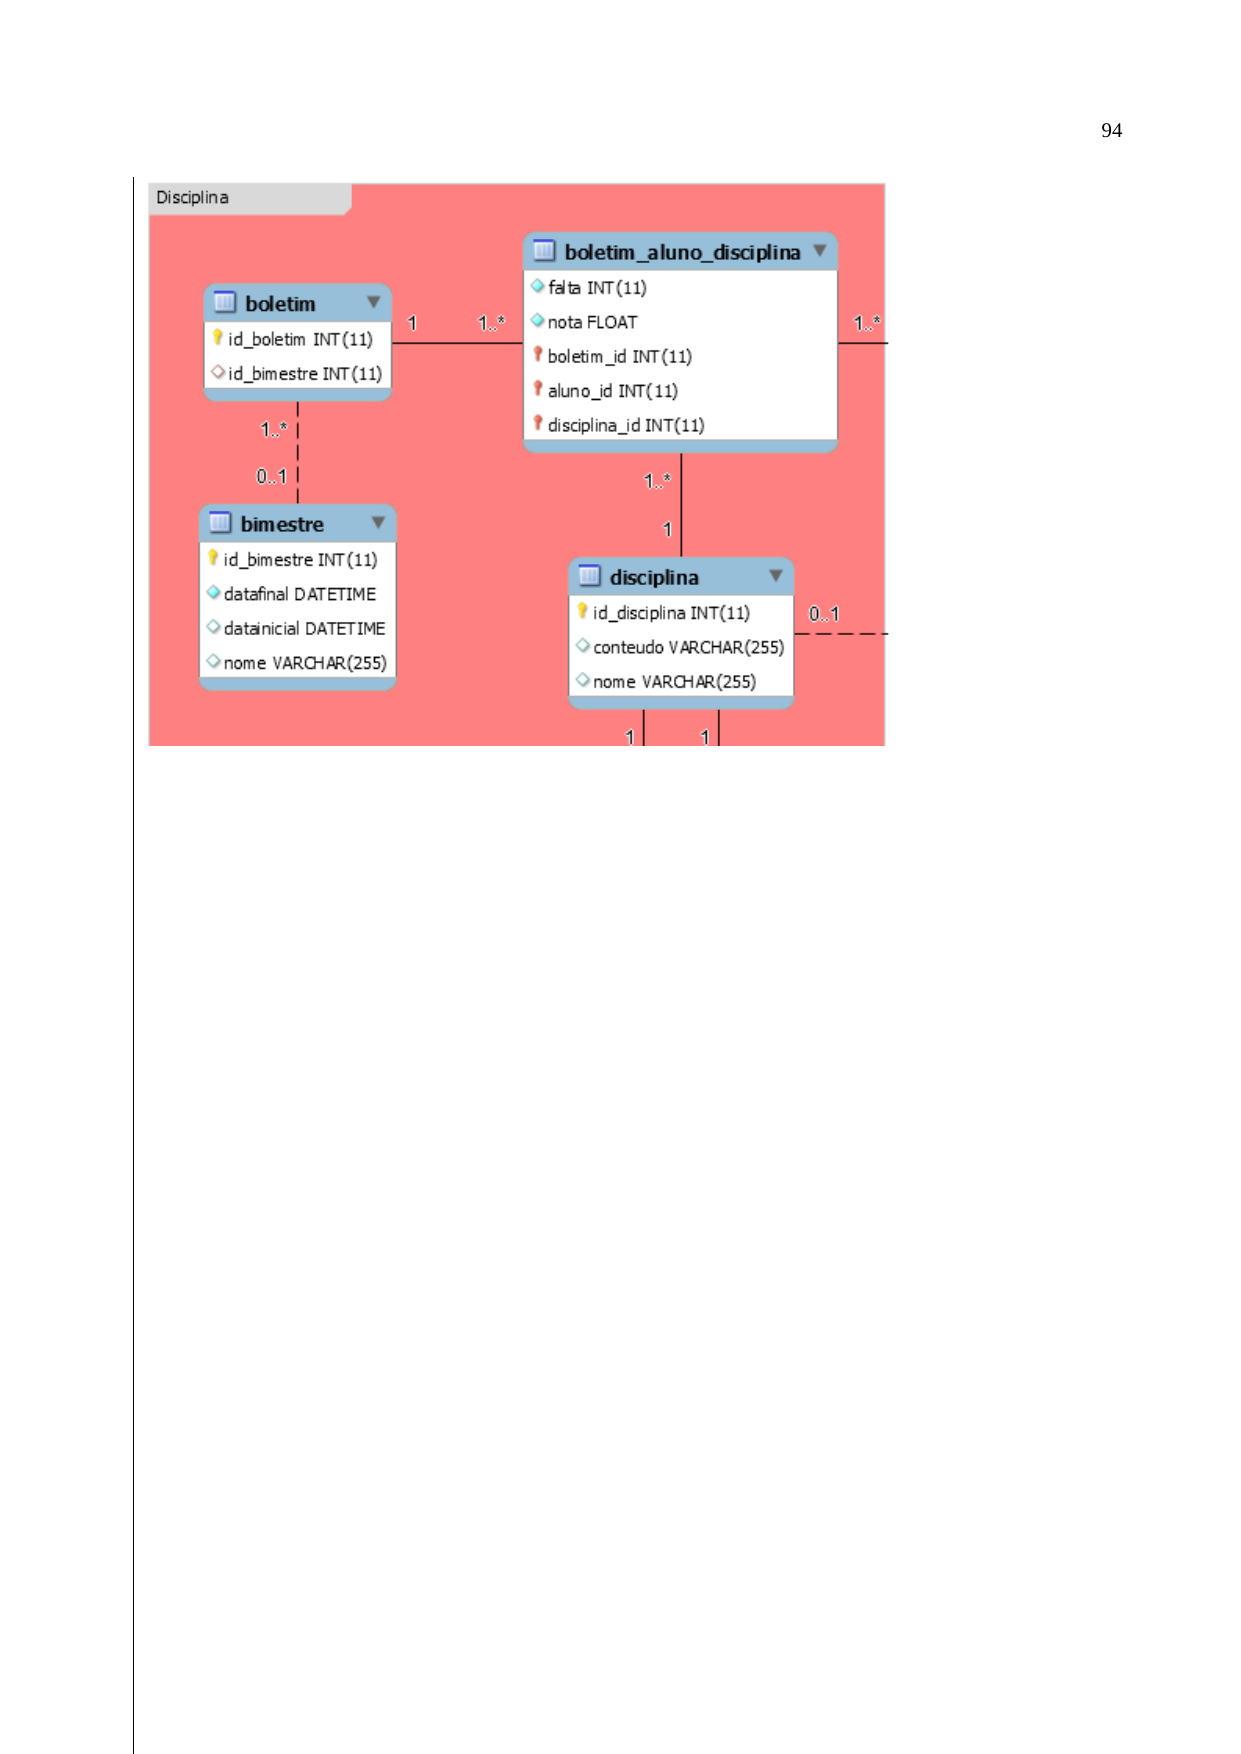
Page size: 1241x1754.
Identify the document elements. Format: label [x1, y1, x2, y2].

picture [147, 177, 889, 746]
